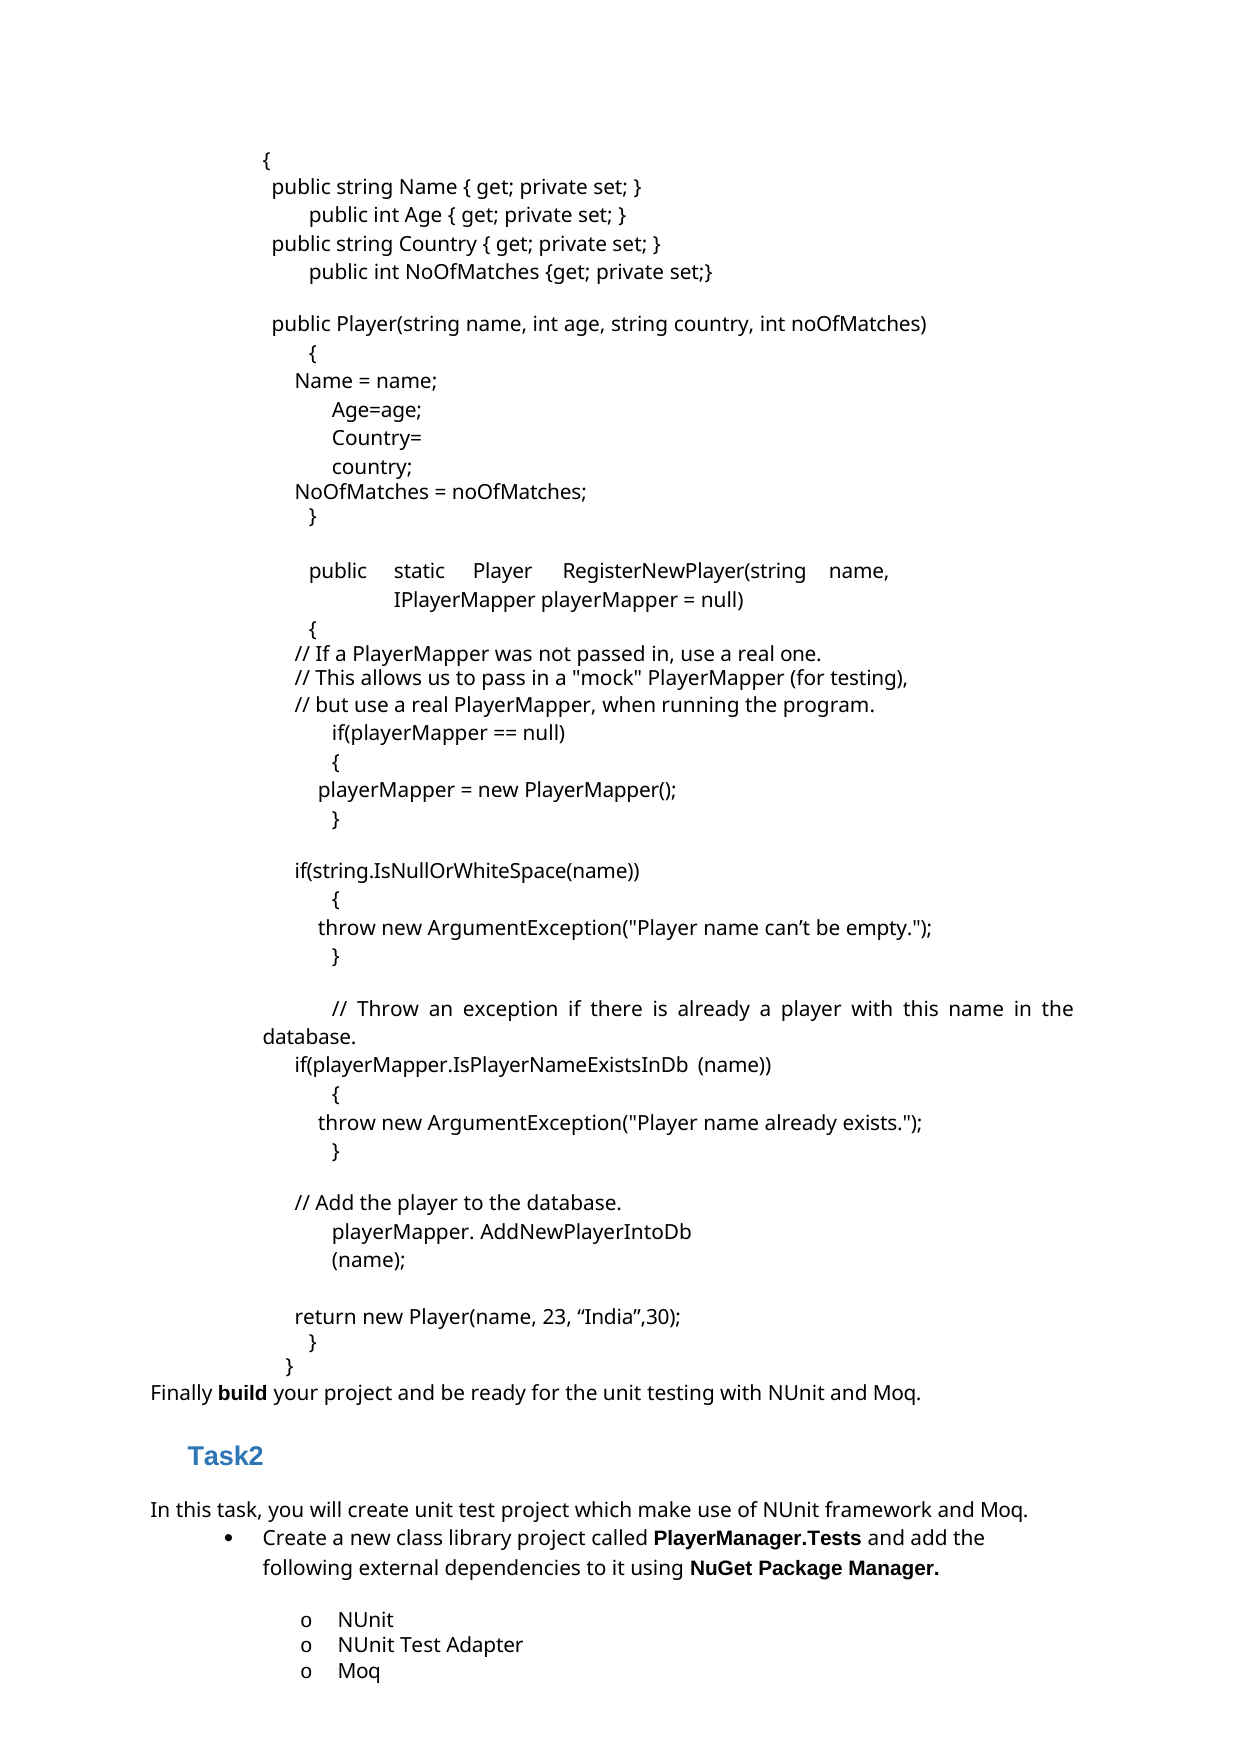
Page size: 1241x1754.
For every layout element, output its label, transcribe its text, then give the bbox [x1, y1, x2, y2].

text { [332, 884, 1226, 913]
text } [332, 804, 1226, 832]
text { [332, 747, 1226, 775]
text Name = name; Age=age; Country= country; [294, 367, 497, 480]
text playerMapper = new PlayerMapper(); [318, 775, 1226, 804]
text Finally build your project and be ready for the unit testing with NUnit and Moq. [150, 1378, 1226, 1407]
text public string Name { get; private set; } public int Age { get; private set; } [271, 172, 660, 229]
text return new Player(name, 23, “India”,30); [294, 1302, 1226, 1331]
text if(playerMapper.IsPlayerNameExistsInDb (name)) [294, 1051, 1226, 1079]
text { [309, 614, 1226, 642]
text } [332, 1136, 1226, 1164]
list NUnit [300, 1607, 1226, 1632]
text // but use a real PlayerMapper, when running the program. if(playerMapper == null) [294, 690, 995, 747]
text public Player(string name, int age, string country, int noOfMatches) [271, 309, 1226, 338]
text In this task, you will create unit test project which make use of NUnit framework and Moq. [150, 1495, 1226, 1523]
text } [285, 1354, 1226, 1378]
text } [309, 1331, 1226, 1354]
text if(string.IsNullOrWhiteSpace(name)) [294, 856, 1226, 884]
text // Throw an exception if there is already a player with this name in the database. [262, 994, 1104, 1051]
text throw new ArgumentException("Player name already exists."); [318, 1108, 1226, 1136]
text // If a PlayerMapper was not passed in, use a real one. [294, 642, 1226, 666]
text // Add the player to the database. playerMapper. AddNewPlayerIntoDb (name); [294, 1188, 769, 1274]
text { [332, 1079, 1226, 1108]
text public static Player RegisterNewPlayer(string name, IPlayerMapper playerMapper = null) [262, 557, 1053, 613]
text NoOfMatches = noOfMatches; [294, 480, 1226, 504]
text } [332, 941, 1226, 970]
text throw new ArgumentException("Player name can’t be empty."); [318, 913, 1226, 941]
text // This allows us to pass in a "mock" PlayerMapper (for testing), [294, 666, 1226, 690]
text } [309, 504, 1226, 528]
text { [309, 338, 1226, 366]
subtitle Task2 [187, 1439, 1226, 1471]
list Create a new class library project called PlayerManager.Tests and add the following external dependencies to it using NuGet Package Manager. [225, 1523, 1053, 1581]
list Moq [300, 1658, 1226, 1683]
text public string Country { get; private set; } public int NoOfMatches {get; private set;} [271, 229, 724, 286]
text { [262, 148, 1226, 172]
list NUnit Test Adapter [300, 1632, 1226, 1658]
